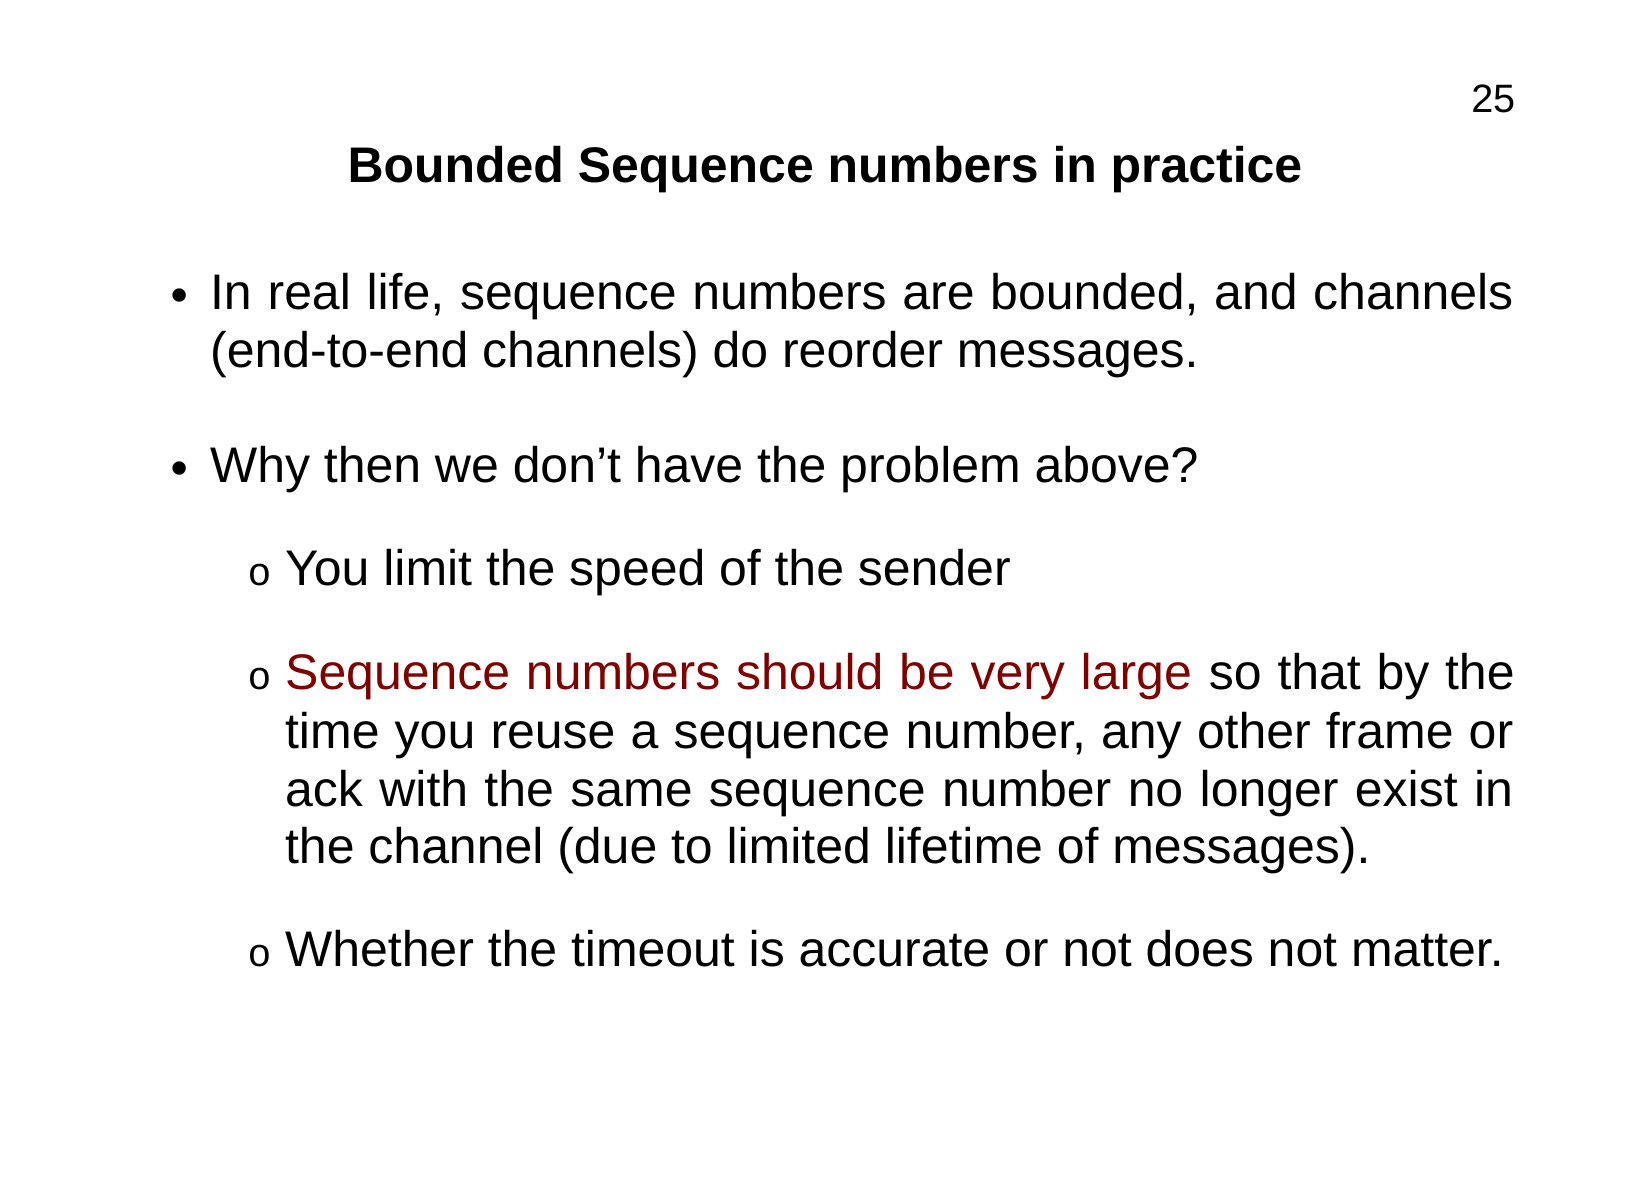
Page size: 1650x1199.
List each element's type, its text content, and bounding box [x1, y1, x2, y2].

list Sequence numbers should be very large so that by the time you reuse a sequence number, any other frame or ack with the same sequence number no longer exist in the channel (due to limited lifetime of messages). [247, 643, 1515, 874]
list In real life, sequence numbers are bounded, and channels (end-to-end channels) do reorder messages. [172, 262, 1515, 377]
list Whether the timeout is accurate or not does not matter. [247, 920, 1515, 979]
subtitle Bounded Sequence numbers in practice [135, 135, 1515, 192]
list Why then we don’t have the problem above? [172, 435, 1515, 492]
list You limit the speed of the sender [247, 538, 1515, 597]
